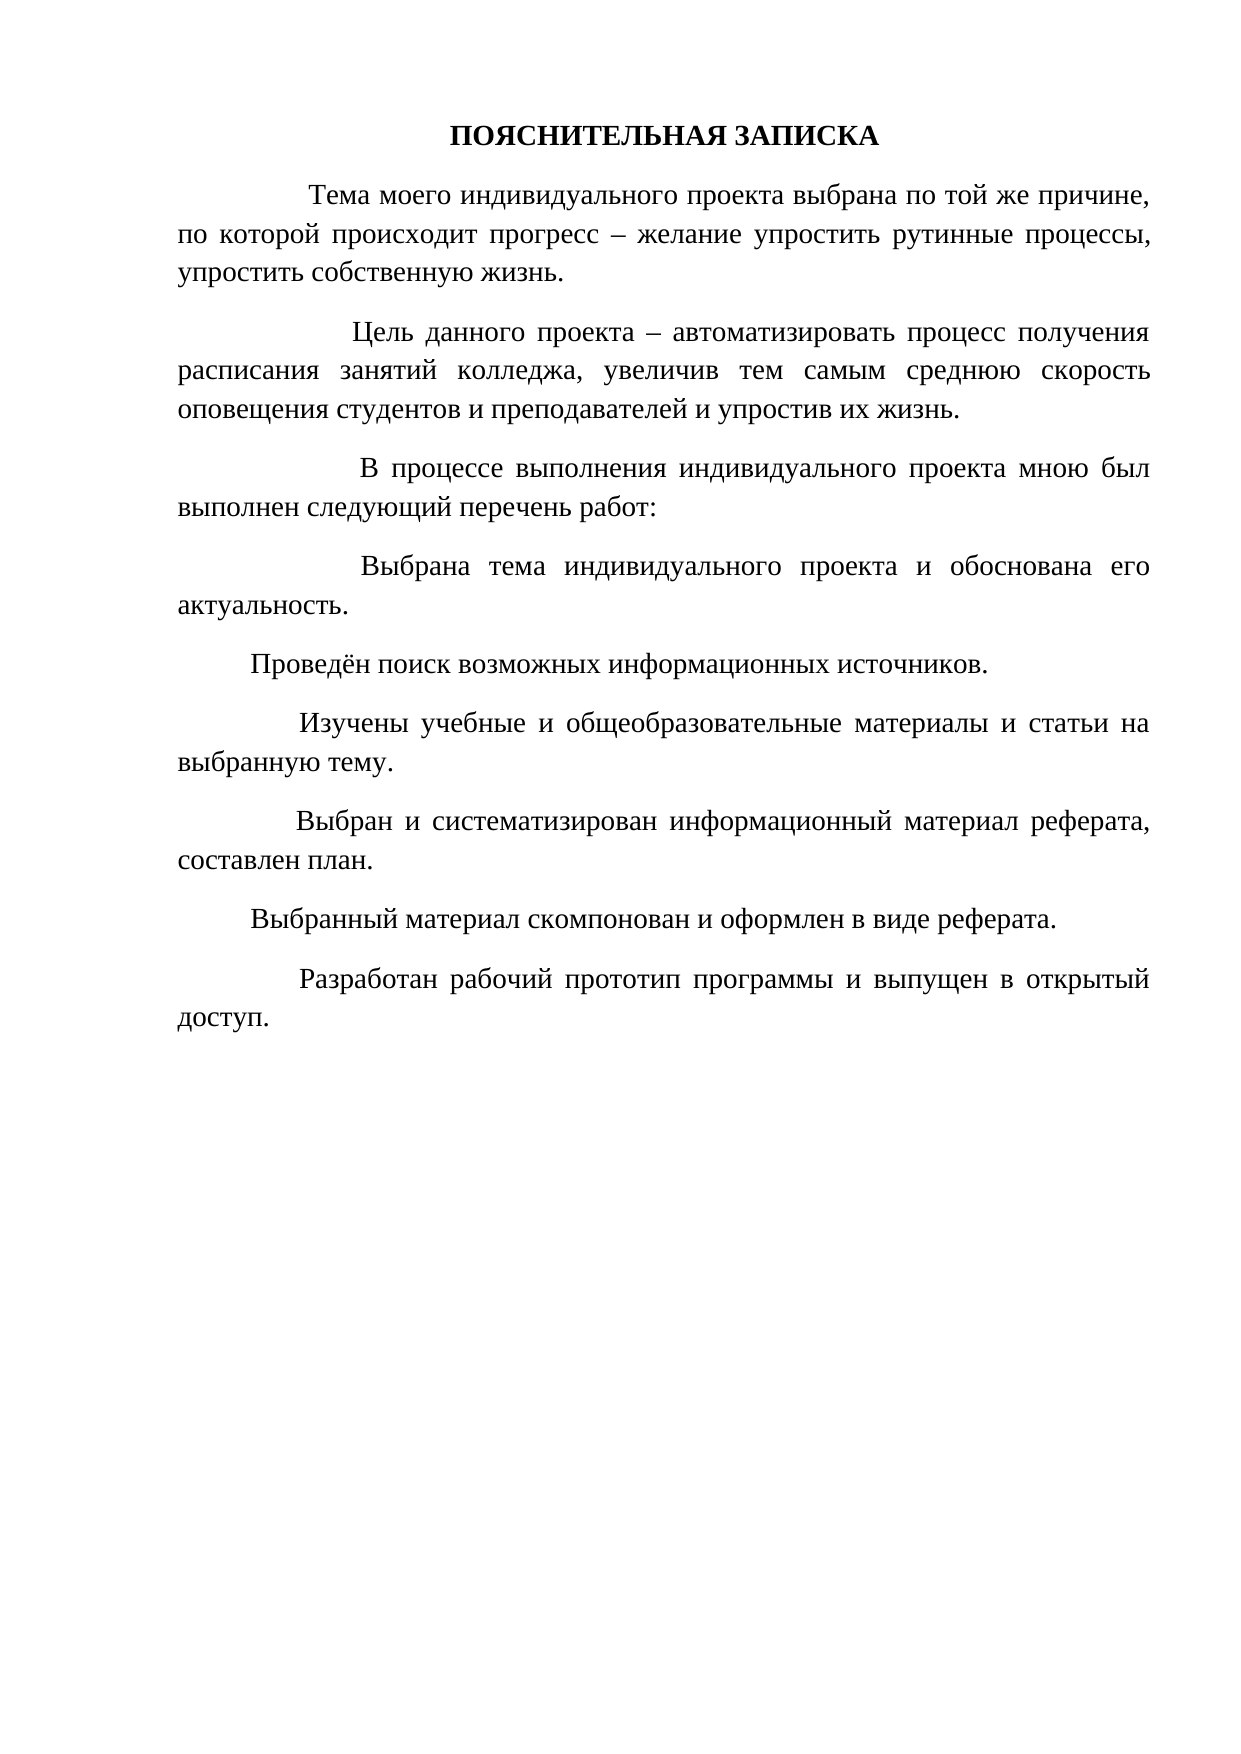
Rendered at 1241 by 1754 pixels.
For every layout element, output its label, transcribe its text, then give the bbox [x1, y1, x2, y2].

text Разработан рабочий прототип программы и выпущен в открытый доступ. [177, 961, 1152, 1033]
text Изучены учебные и общеобразовательные материалы и статьи на выбранную тему. [177, 706, 1152, 778]
text Цель данного проекта – автоматизировать процесс получения расписания занятий колледжа, увеличив тем самым среднюю скорость оповещения студентов и преподавателей и упростив их жизнь. [177, 314, 1152, 424]
text Тема моего индивидуального проекта выбрана по той же причине, по которой происходит прогресс – желание упростить рутинные процессы, упростить собственную жизнь. [177, 177, 1152, 288]
text В процессе выполнения индивидуального проекта мною был выполнен следующий перечень работ: [177, 450, 1152, 522]
text ПОЯСНИТЕЛЬНАЯ ЗАПИСКА [177, 118, 1152, 152]
text Выбранный материал скомпонован и оформлен в виде реферата. [177, 901, 1152, 935]
text Проведён поиск возможных информационных источников. [177, 646, 1152, 680]
text Выбран и систематизирован информационный материал реферата, составлен план. [177, 803, 1152, 876]
text Выбрана тема индивидуального проекта и обоснована его актуальность. [177, 548, 1152, 620]
